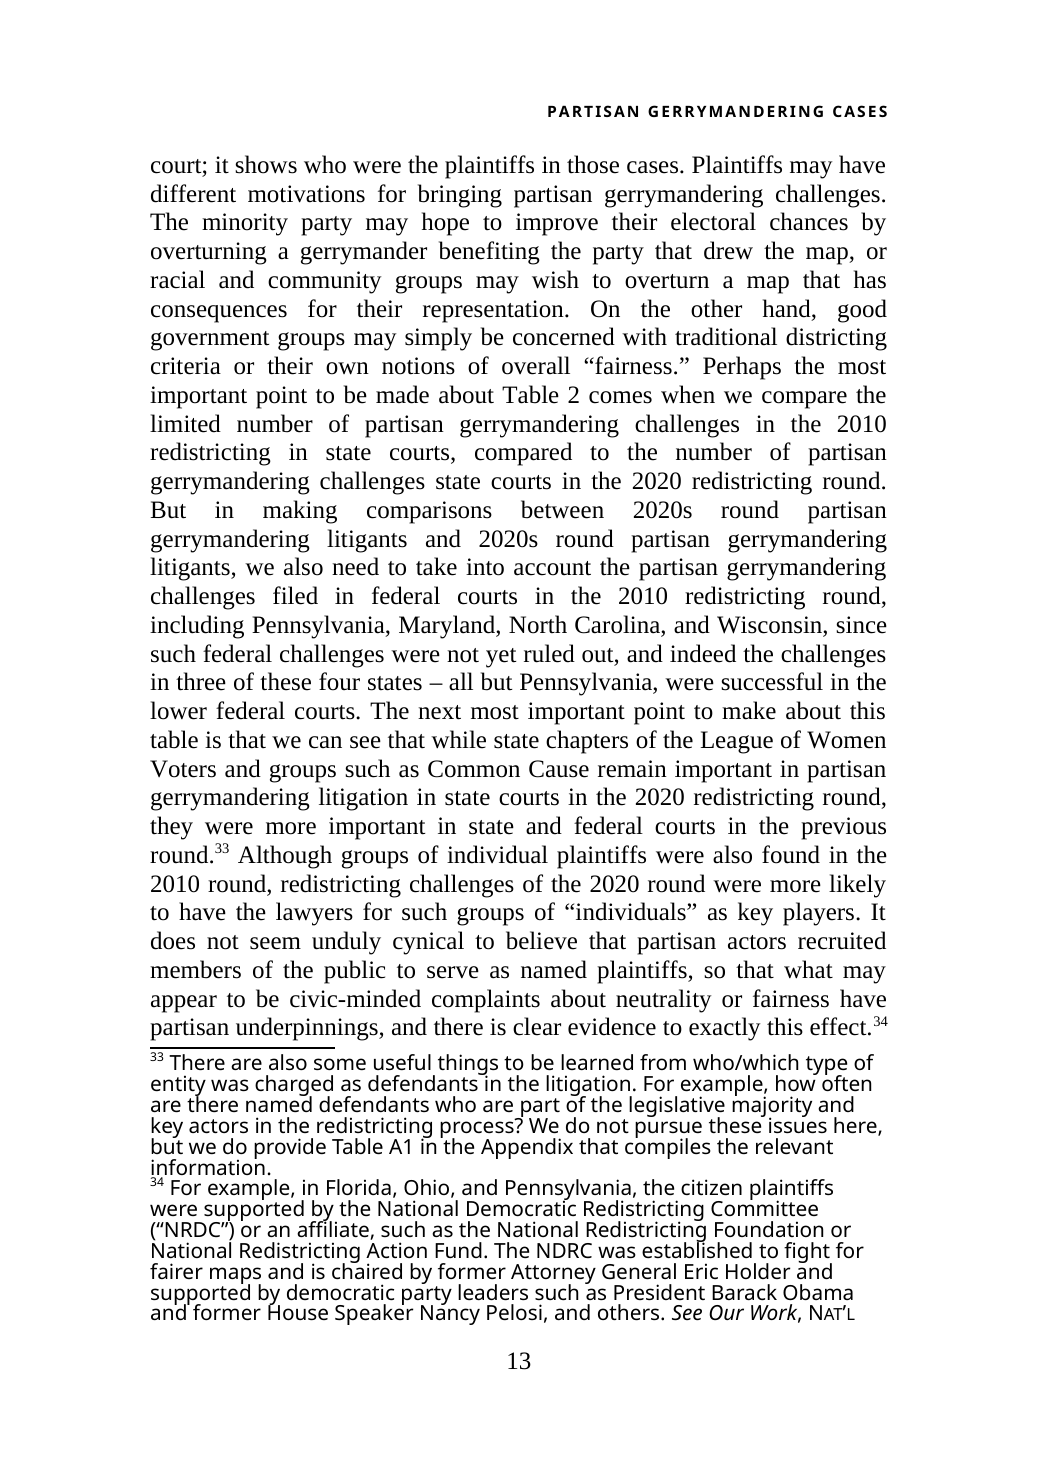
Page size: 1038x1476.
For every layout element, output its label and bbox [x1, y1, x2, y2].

text [150, 150, 887, 1041]
